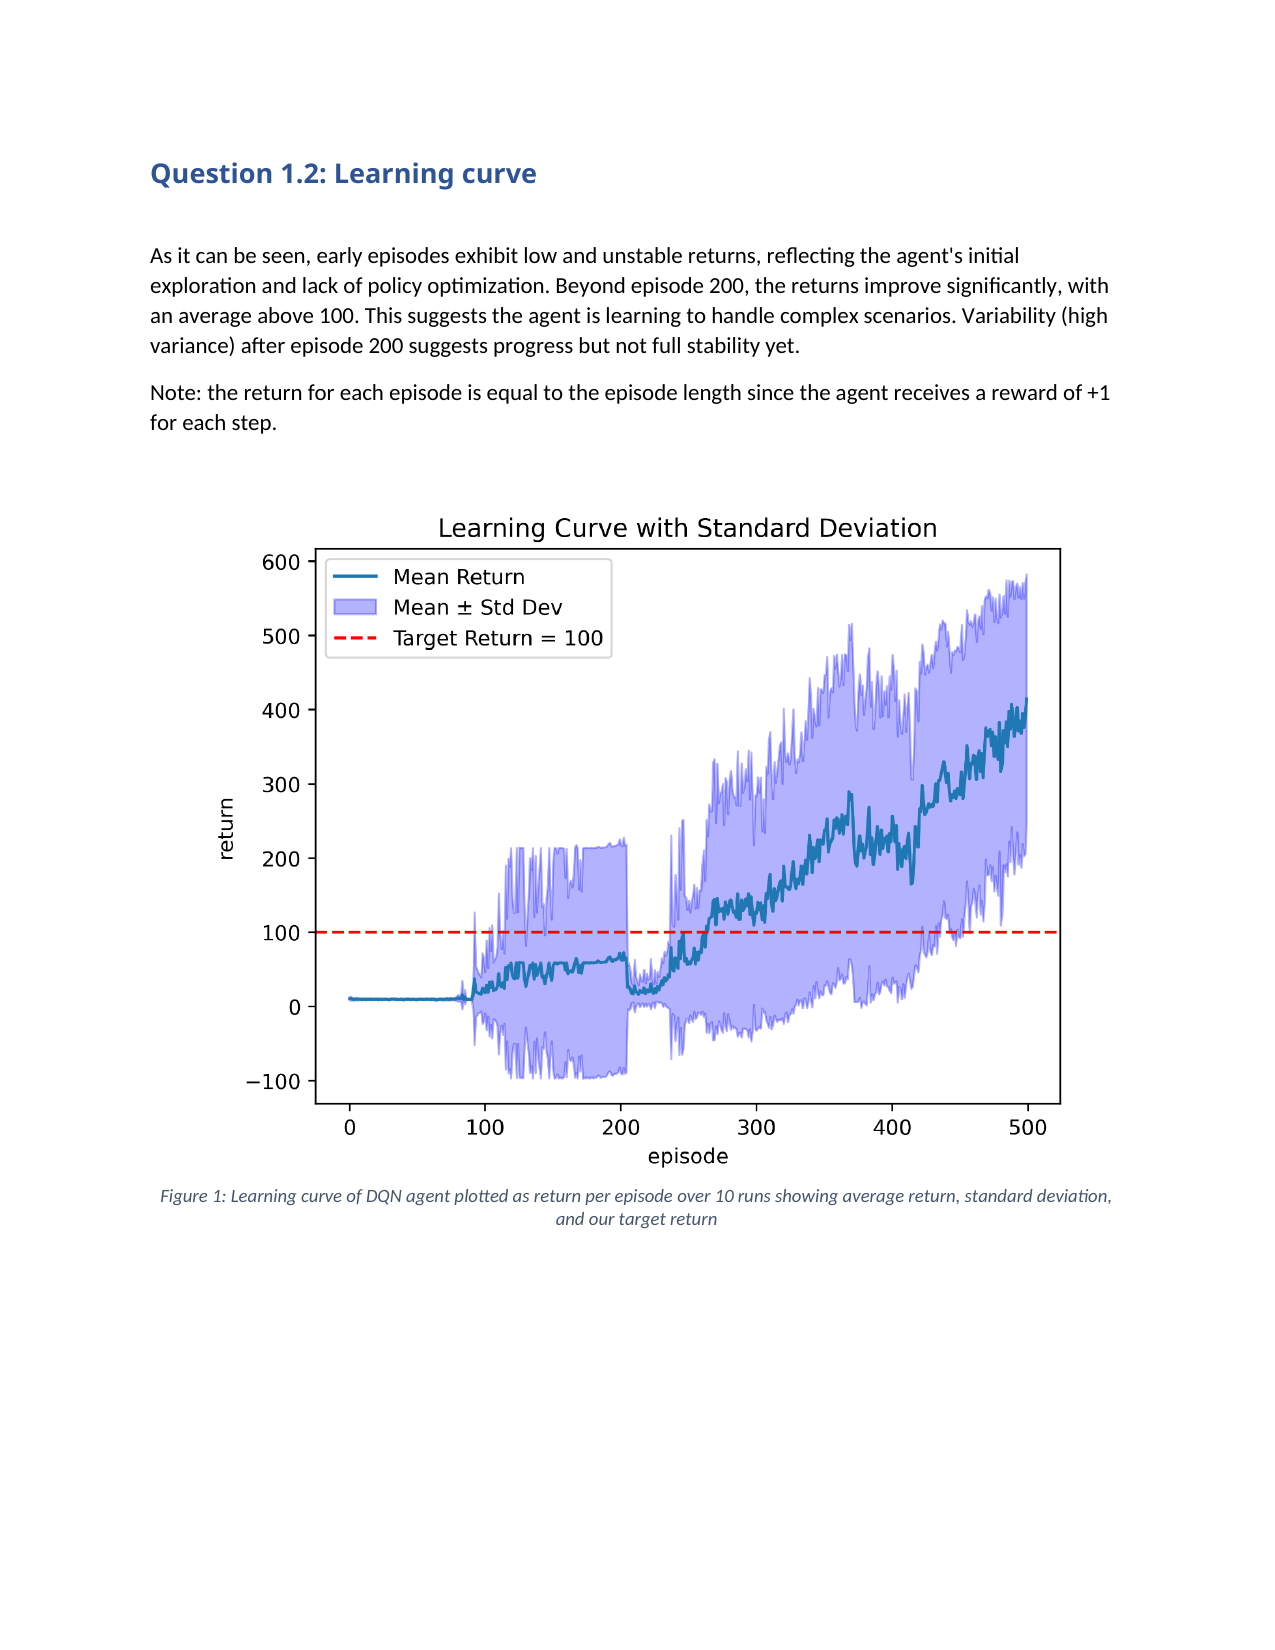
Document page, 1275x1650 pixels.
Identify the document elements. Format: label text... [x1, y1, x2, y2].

text As it can be seen, early episodes exhibit low and unstable returns, reflecting the agent's initial exploration and lack of policy optimization. Beyond episode 200, the returns improve significantly, with an average above 100. This suggests the agent is learning to handle complex scenarios. Variability (high variance) after episode 200 suggests progress but not full stability yet. [150, 241, 1125, 359]
text Figure 1: Learning curve of DQN agent plotted as return per episode over 10 runs showing average return, standard deviation, and our target return [150, 1185, 1125, 1231]
subtitle Question 1.2: Learning curve [150, 154, 1125, 191]
text Note: the return for each episode is equal to the episode length since the agent receives a reward of +1 for each step. [150, 378, 1125, 437]
picture [200, 502, 1075, 1182]
